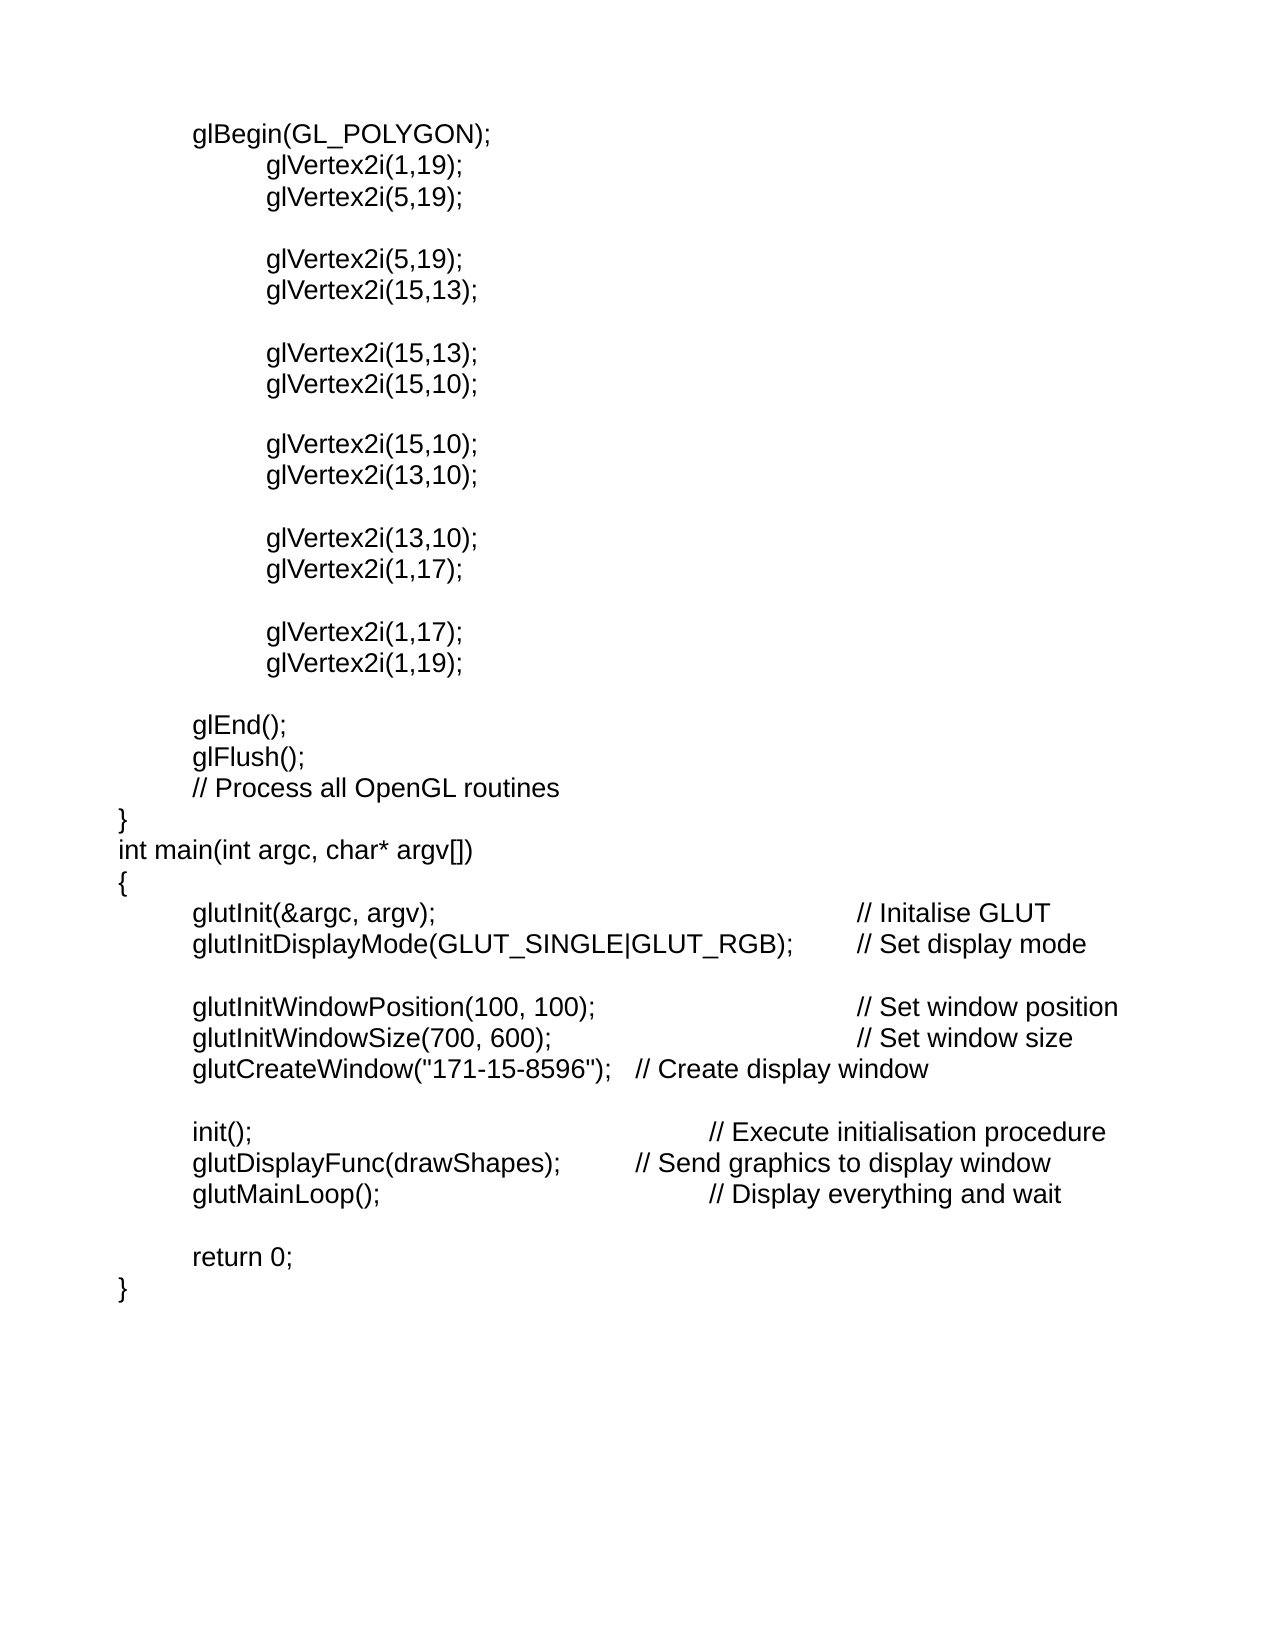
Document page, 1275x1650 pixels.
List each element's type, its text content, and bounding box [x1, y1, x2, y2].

text glVertex2i(1,19); [118, 647, 1157, 678]
text glVertex2i(5,19); [118, 243, 1157, 274]
text glutInitDisplayMode(GLUT_SINGLE|GLUT_RGB); // Set display mode [118, 928, 1157, 959]
text { [118, 866, 1157, 897]
text glVertex2i(1,17); [118, 553, 1157, 584]
text glFlush(); [118, 741, 1157, 772]
text glVertex2i(13,10); [118, 459, 1157, 491]
text glBegin(GL_POLYGON); [118, 118, 1157, 149]
text } [118, 803, 1157, 834]
text // Process all OpenGL routines [118, 772, 1157, 803]
text glutInitWindowSize(700, 600); // Set window size [118, 1022, 1157, 1053]
text glVertex2i(15,10); [118, 428, 1157, 459]
text glVertex2i(15,13); [118, 274, 1157, 306]
text return 0; [118, 1241, 1157, 1272]
text glutCreateWindow("171-15-8596"); // Create display window [118, 1053, 1157, 1084]
text glutInitWindowPosition(100, 100); // Set window position [118, 991, 1157, 1022]
text glVertex2i(15,13); [118, 337, 1157, 368]
text glEnd(); [118, 709, 1157, 741]
text glVertex2i(5,19); [118, 181, 1157, 212]
text glutMainLoop(); // Display everything and wait [118, 1178, 1157, 1209]
text glVertex2i(1,19); [118, 149, 1157, 181]
text glVertex2i(1,17); [118, 616, 1157, 647]
text } [118, 1272, 1157, 1303]
text int main(int argc, char* argv[]) [118, 834, 1157, 866]
text glutDisplayFunc(drawShapes); // Send graphics to display window [118, 1147, 1157, 1178]
text init(); // Execute initialisation procedure [118, 1116, 1157, 1147]
text glutInit(&argc, argv); // Initalise GLUT [118, 897, 1157, 928]
text glVertex2i(13,10); [118, 522, 1157, 553]
text glVertex2i(15,10); [118, 368, 1157, 399]
